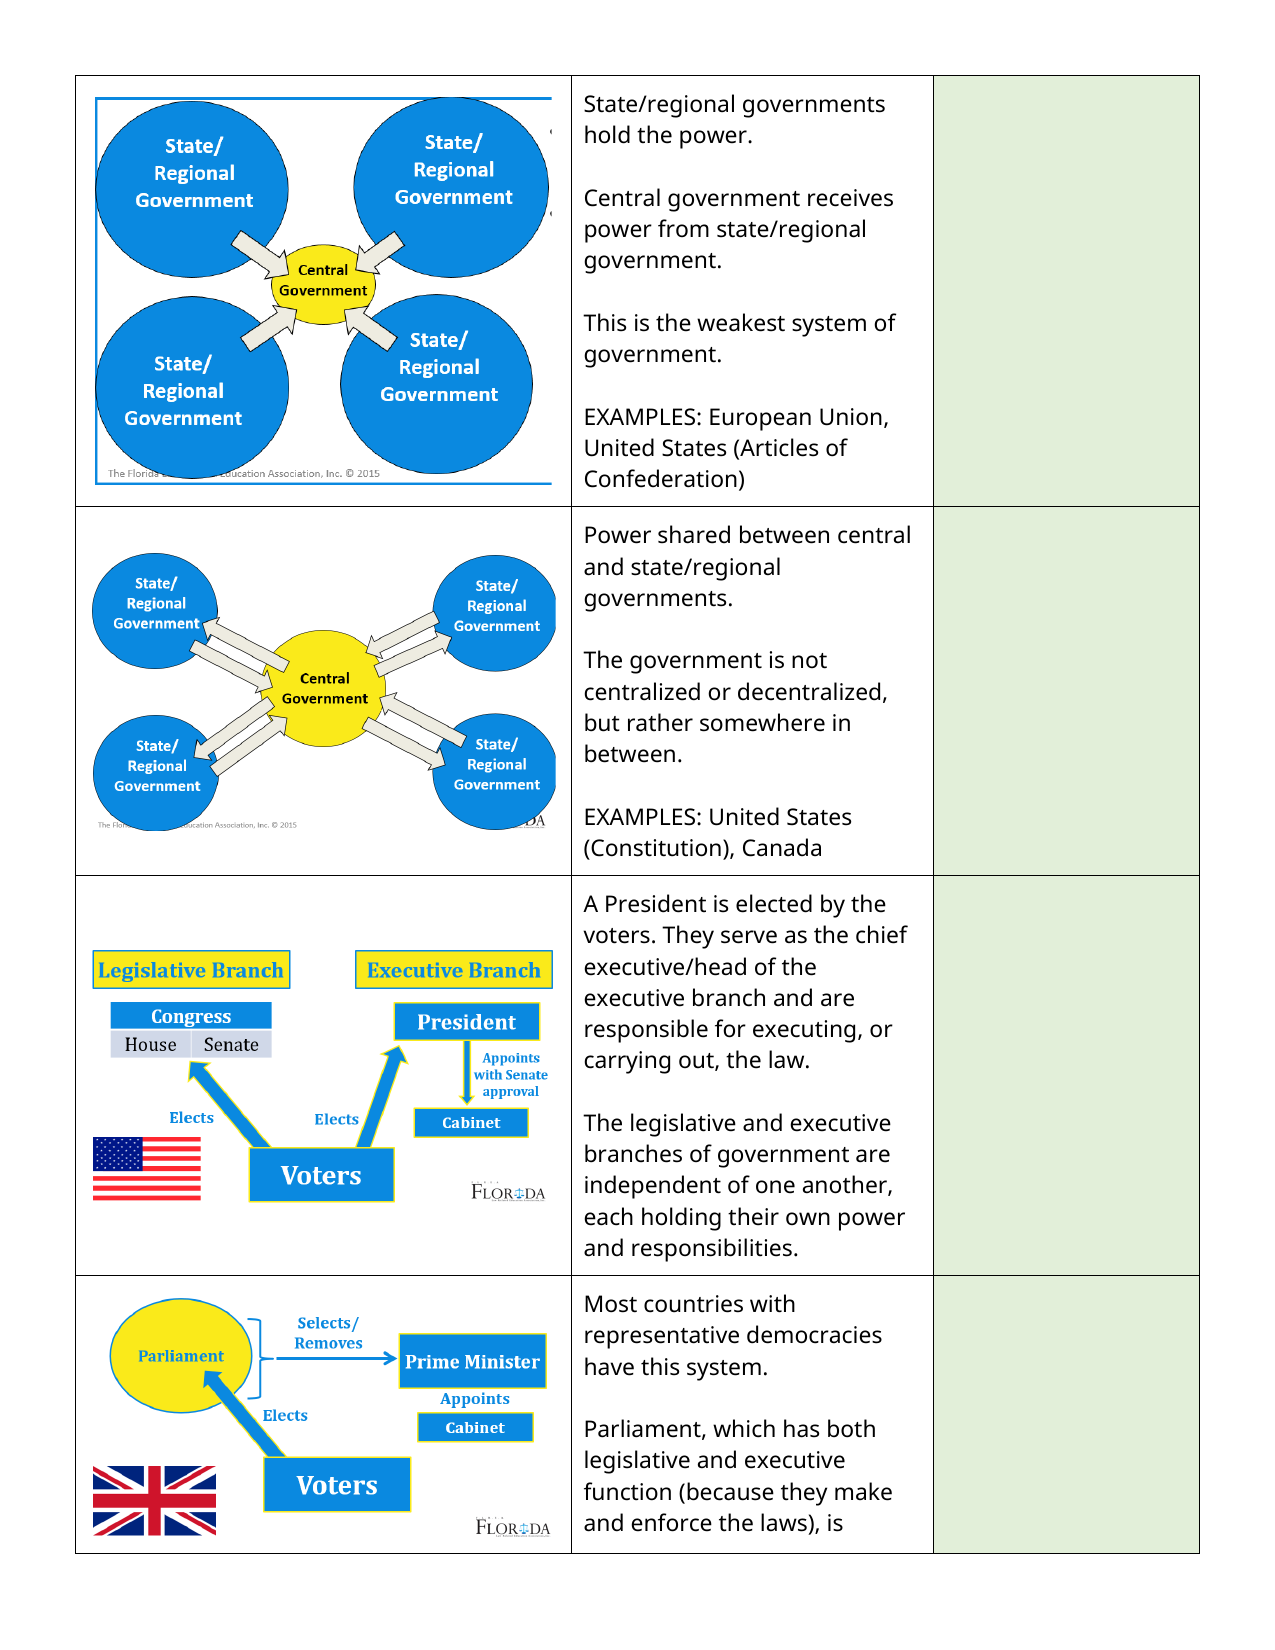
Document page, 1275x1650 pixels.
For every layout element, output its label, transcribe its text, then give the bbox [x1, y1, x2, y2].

table_cell A President is elected by the voters. They serve as the chief executive/head of the executive branch and are responsible for executing, or carrying out, the law. The legislative and executive branches of government are independent of one another, each holding their own power and responsibilities. [572, 876, 933, 1275]
picture [90, 1288, 558, 1541]
table_cell Power shared between central and state/regional governments. The government is not centralized or decentralized, but rather somewhere in between. EXAMPLES: United States (Constitution), Canada [572, 507, 933, 875]
table_cell [934, 76, 1199, 506]
table_cell [76, 1276, 571, 1553]
table_cell [934, 1276, 1199, 1553]
picture [89, 946, 558, 1205]
picture [95, 97, 552, 485]
table_cell [76, 507, 571, 875]
table_cell [934, 876, 1199, 1275]
picture [91, 552, 556, 831]
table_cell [572, 1276, 933, 1553]
table_cell [934, 507, 1199, 875]
table_cell [76, 876, 571, 1275]
table_cell State/regional governments hold the power. Central government receives power from state/regional government. This is the weakest system of government. EXAMPLES: European Union, United States (Articles of Confederation) [572, 76, 933, 506]
table_cell [76, 76, 571, 506]
